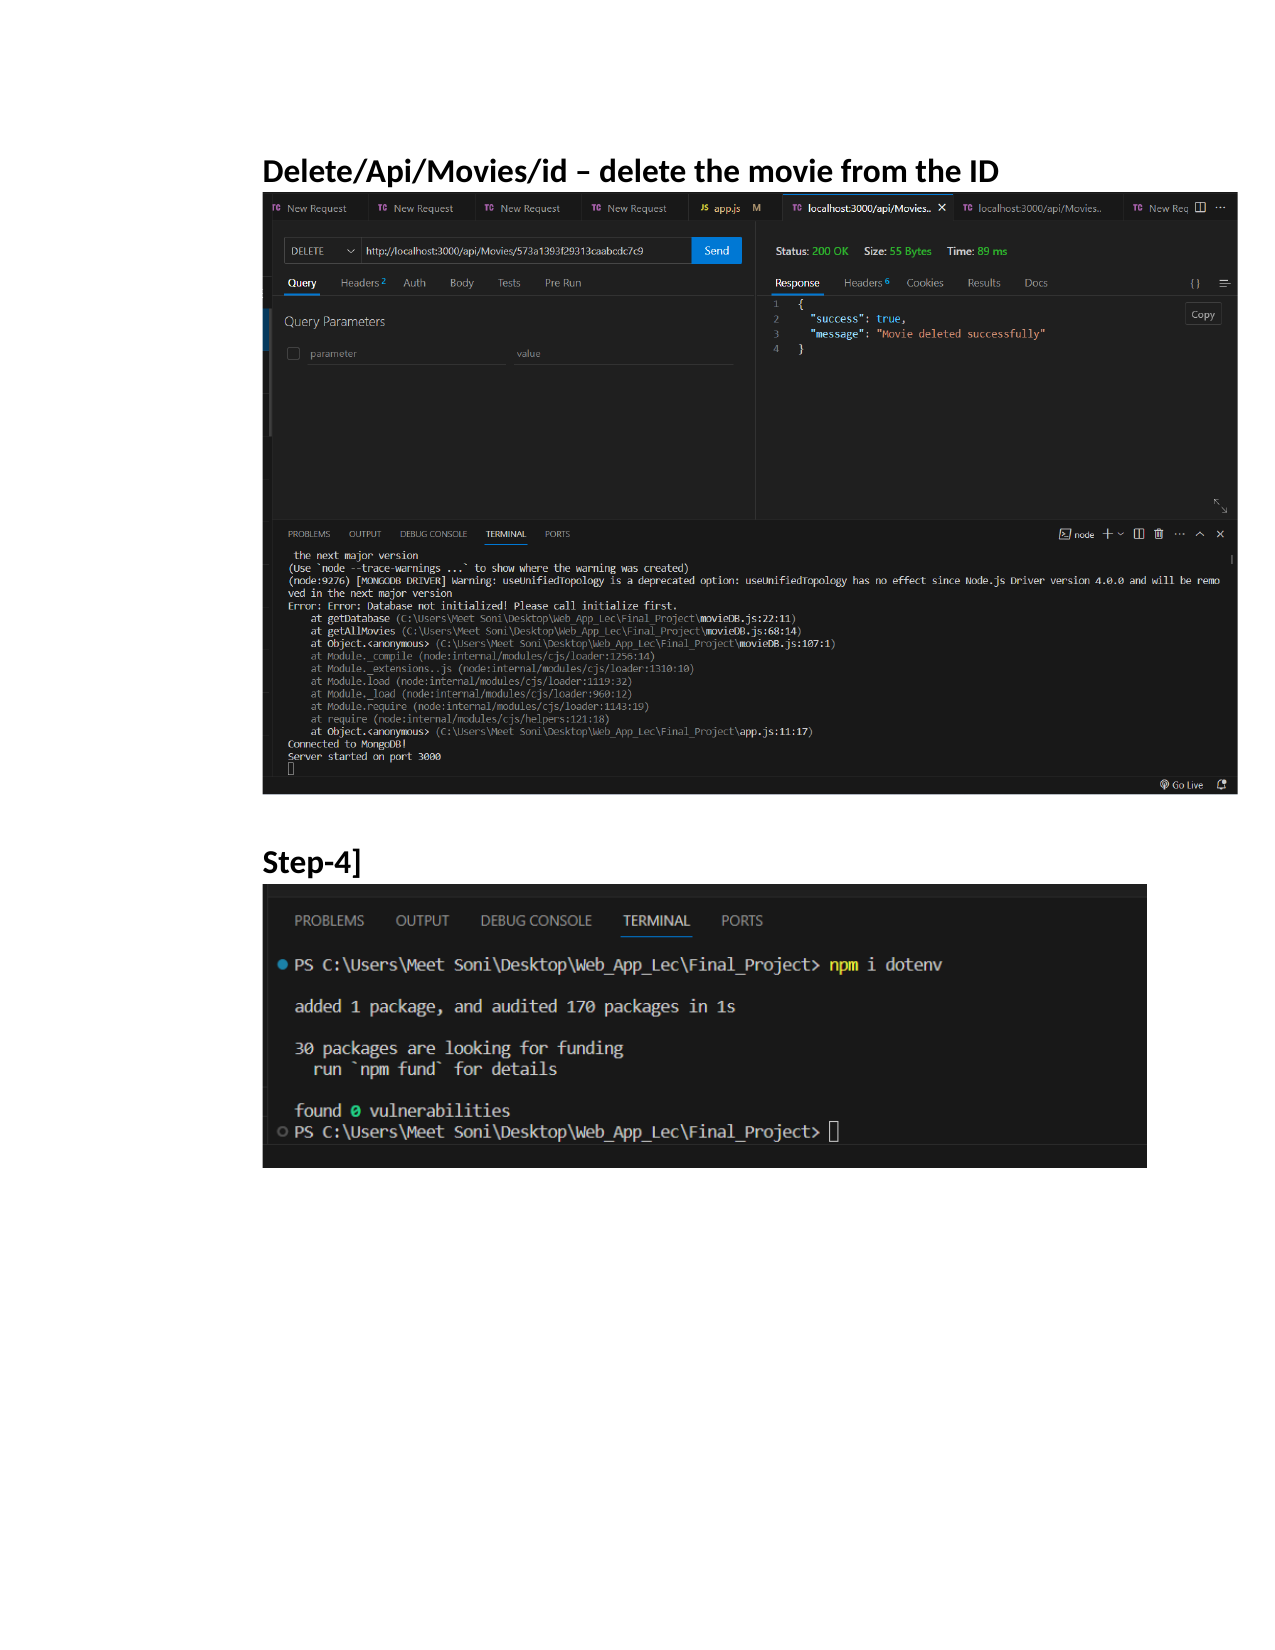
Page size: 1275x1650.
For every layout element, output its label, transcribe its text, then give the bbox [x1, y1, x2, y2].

picture [262, 884, 1147, 1168]
list Step-4] [262, 841, 1125, 881]
list Delete/Api/Movies/id – delete the movie from the ID [262, 150, 1125, 192]
picture [262, 192, 1238, 795]
